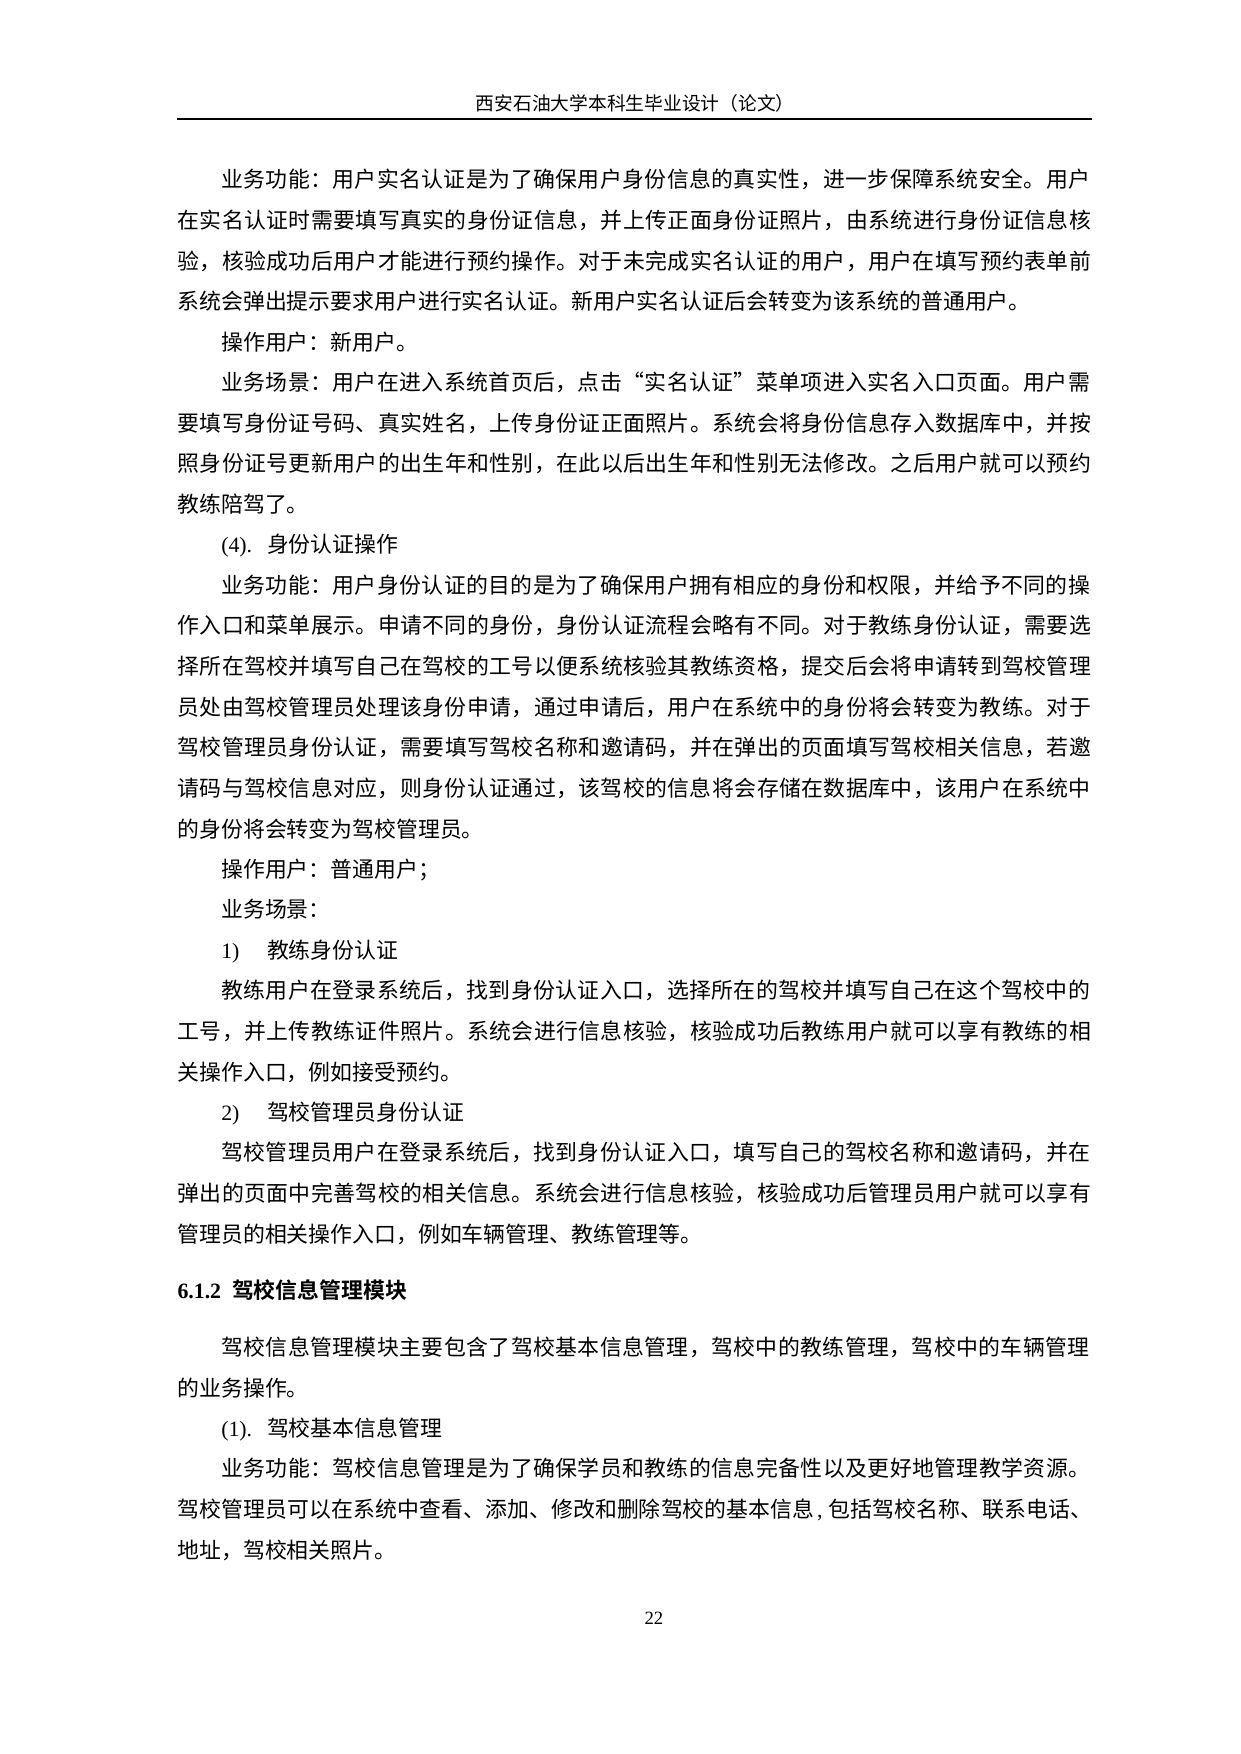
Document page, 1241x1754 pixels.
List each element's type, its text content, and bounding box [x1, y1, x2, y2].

text 教练用户在登录系统后，找到身份认证入口，选择所在的驾校并填写自己在这个驾校中的工号，并上传教练证件照片。系统会进行信息核验，核验成功后教练用户就可以享有教练的相关操作入口，例如接受预约。 [177, 973, 1092, 1087]
text 业务功能：驾校信息管理是为了确保学员和教练的信息完备性以及更好地管理教学资源。驾校管理员可以在系统中查看、添加、修改和删除驾校的基本信息, 包括驾校名称、联系电话、地址，驾校相关照片。 [177, 1451, 1092, 1565]
list 驾校管理员身份认证 [221, 1094, 1092, 1127]
text 操作用户：普通用户； [177, 852, 1092, 884]
text 操作用户：新用户。 [177, 324, 1092, 357]
list 教练身份认证 [221, 932, 1092, 965]
text 业务功能：用户实名认证是为了确保用户身份信息的真实性，进一步保障系统安全。用户在实名认证时需要填写真实的身份证信息，并上传正面身份证照片，由系统进行身份证信息核验，核验成功后用户才能进行预约操作。对于未完成实名认证的用户，用户在填写预约表单前系统会弹出提示要求用户进行实名认证。新用户实名认证后会转变为该系统的普通用户。 [177, 162, 1092, 316]
subtitle 6.1.2 驾校信息管理模块 [177, 1273, 1092, 1305]
text 驾校管理员用户在登录系统后，找到身份认证入口，填写自己的驾校名称和邀请码，并在弹出的页面中完善驾校的相关信息。系统会进行信息核验，核验成功后管理员用户就可以享有管理员的相关操作入口，例如车辆管理、教练管理等。 [177, 1135, 1092, 1249]
text 业务功能：用户身份认证的目的是为了确保用户拥有相应的身份和权限，并给予不同的操作入口和菜单展示。申请不同的身份，身份认证流程会略有不同。对于教练身份认证，需要选择所在驾校并填写自己在驾校的工号以便系统核验其教练资格，提交后会将申请转到驾校管理员处由驾校管理员处理该身份申请，通过申请后，用户在系统中的身份将会转变为教练。对于驾校管理员身份认证，需要填写驾校名称和邀请码，并在弹出的页面填写驾校相关信息，若邀请码与驾校信息对应，则身份认证通过，该驾校的信息将会存储在数据库中，该用户在系统中的身份将会转变为驾校管理员。 [177, 567, 1092, 844]
list 身份认证操作 [221, 527, 1092, 559]
text 业务场景： [177, 892, 1092, 924]
text 业务场景：用户在进入系统首页后，点击“实名认证”菜单项进入实名入口页面。用户需要填写身份证号码、真实姓名，上传身份证正面照片。系统会将身份信息存入数据库中，并按照身份证号更新用户的出生年和性别，在此以后出生年和性别无法修改。之后用户就可以预约教练陪驾了。 [177, 365, 1092, 519]
list 驾校基本信息管理 [221, 1411, 1092, 1443]
text 驾校信息管理模块主要包含了驾校基本信息管理，驾校中的教练管理，驾校中的车辆管理的业务操作。 [177, 1329, 1092, 1403]
